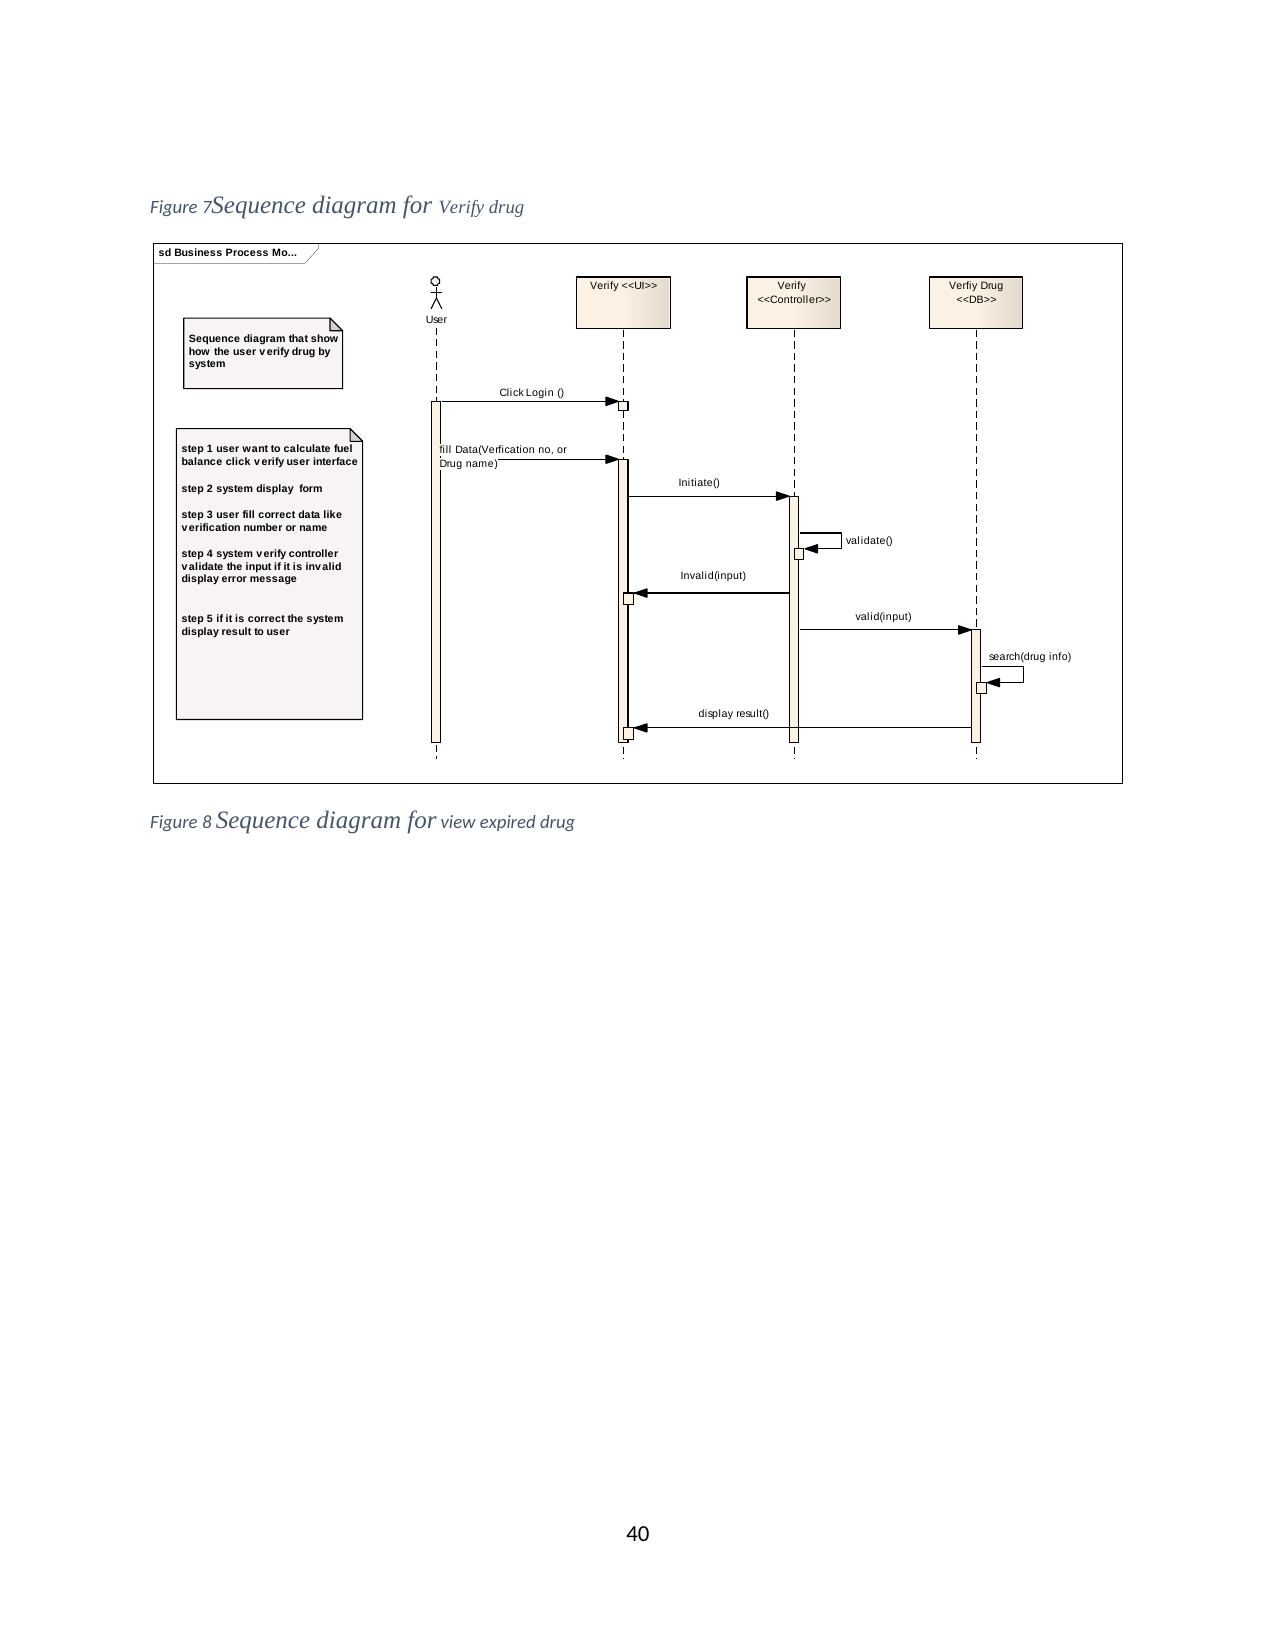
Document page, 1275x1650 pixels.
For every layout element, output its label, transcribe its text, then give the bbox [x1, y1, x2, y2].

text Figure 8 Sequence diagram for view expired drug [150, 805, 1125, 833]
text Figure 7Sequence diagram for Verify drug [150, 191, 1125, 219]
